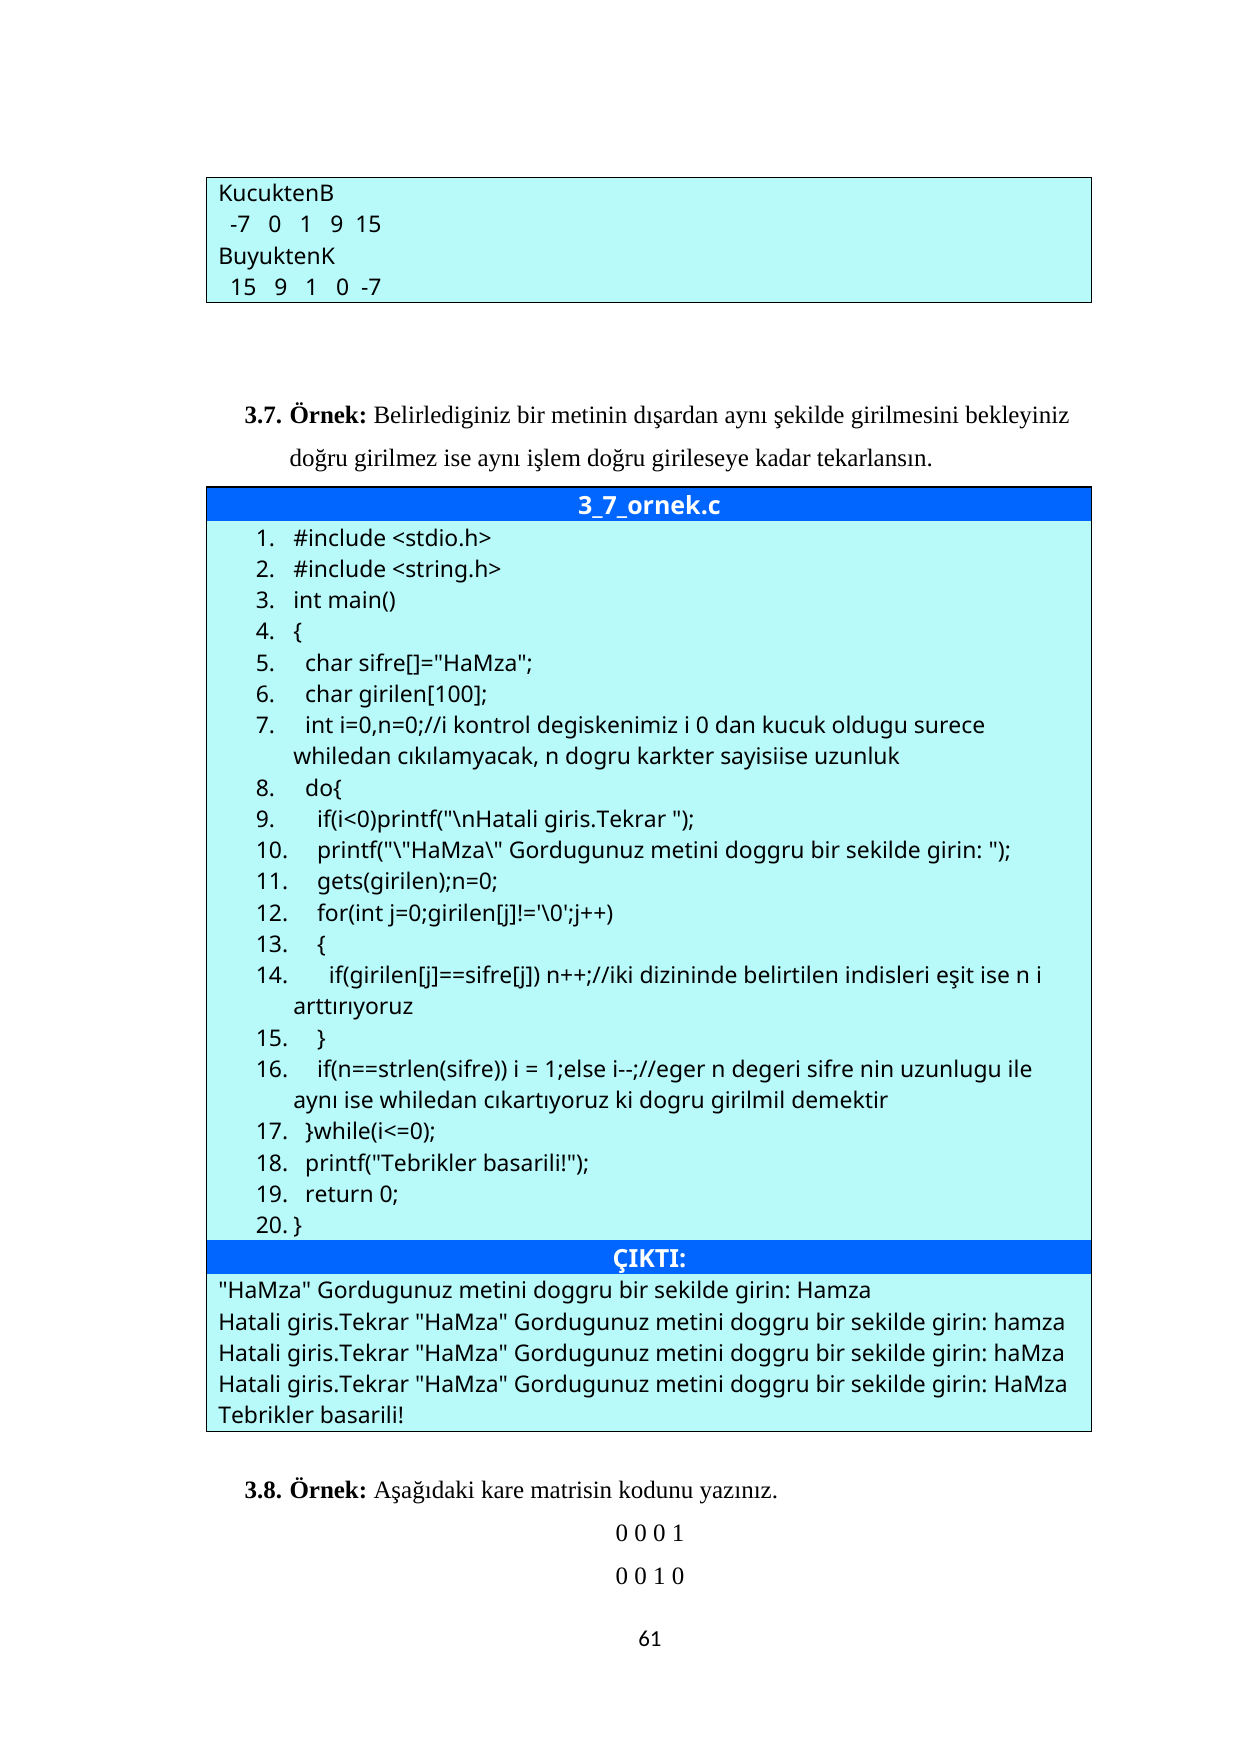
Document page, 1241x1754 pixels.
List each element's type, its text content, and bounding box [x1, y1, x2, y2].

table_cell #include <stdio.h> #include <string.h> int main() { char sifre[]="HaMza"; char girilen[100]; int i=0,n=0;//i kontrol degiskenimiz i 0 dan kucuk oldugu surece whiledan cıkılamyacak, n dogru karkter sayisiise uzunluk do{ if(i<0)printf("\nHatali giris.Tekrar "); printf("\"HaMza\" Gordugunuz metini doggru bir sekilde girin: "); gets(girilen);n=0; for(int j=0;girilen[j]!='\0';j++) { if(girilen[j]==sifre[j]) n++;//iki dizininde belirtilen indisleri eşit ise n i arttırıyoruz } if(n==strlen(sifre)) i = 1;else i--;//eger n degeri sifre nin uzunlugu ile aynı ise whiledan cıkartıyoruz ki dogru girilmil demektir }while(i<=0); printf("Tebrikler basarili!"); return 0; } [207, 521, 1091, 1240]
list Örnek: Aşağıdaki kare matrisin kodunu yazınız. [244, 1475, 1092, 1503]
list Örnek: Belirlediginiz bir metinin dışardan aynı şekilde girilmesini bekleyiniz doğru girilmez ise aynı işlem doğru girileseye kadar tekarlansın. [244, 400, 1092, 472]
table_cell "HaMza" Gordugunuz metini doggru bir sekilde girin: Hamza Hatali giris.Tekrar "HaMza" Gordugunuz metini doggru bir sekilde girin: hamza Hatali giris.Tekrar "HaMza" Gordugunuz metini doggru bir sekilde girin: haMza Hatali giris.Tekrar "HaMza" Gordugunuz metini doggru bir sekilde girin: HaMza Tebrikler basarili! [207, 1274, 1091, 1431]
text 0 0 0 1 [207, 1518, 1092, 1547]
text 0 0 1 0 [207, 1561, 1092, 1590]
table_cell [207, 178, 1091, 302]
table_cell ÇIKTI: [207, 1240, 1091, 1274]
table_header 3_7_ornek.c [207, 488, 1091, 521]
